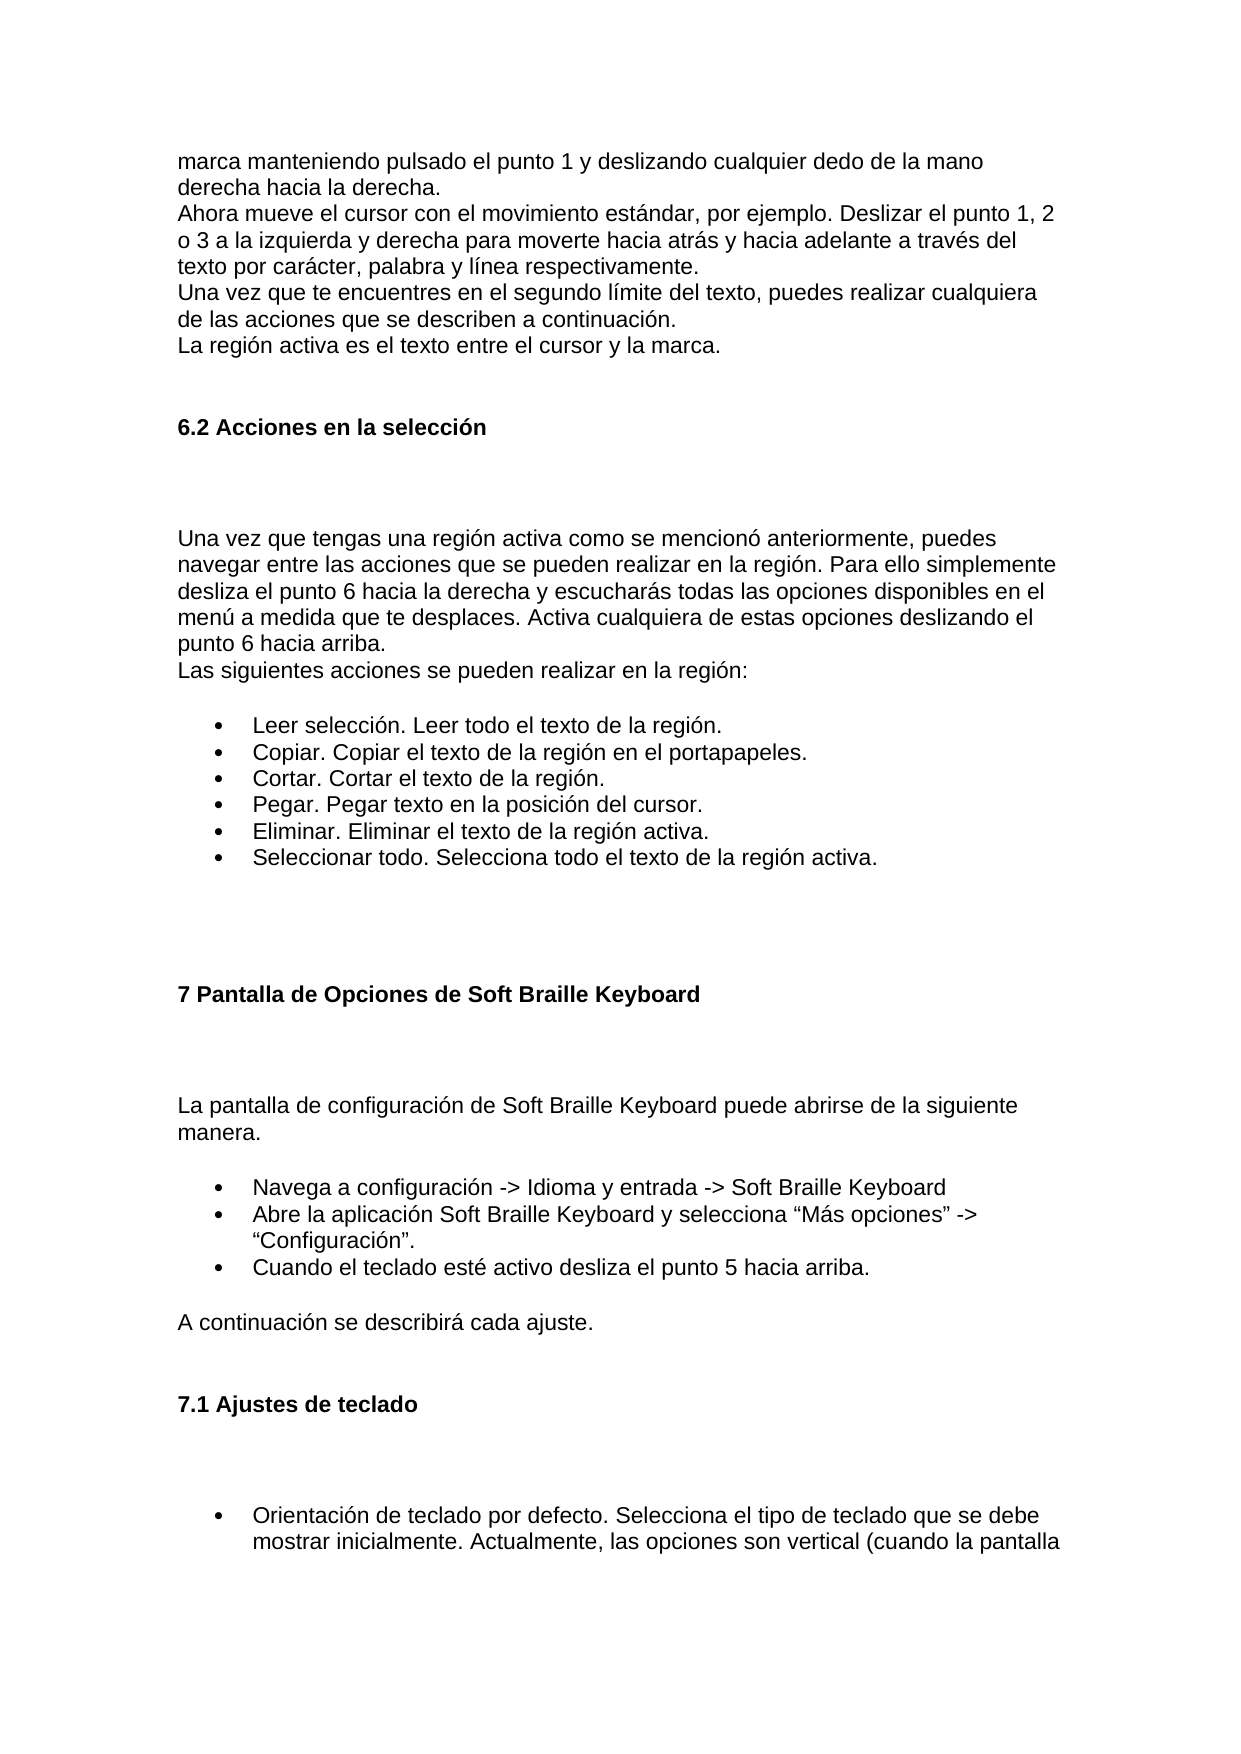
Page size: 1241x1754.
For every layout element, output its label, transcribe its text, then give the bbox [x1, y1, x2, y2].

list Navega a configuración -> Idioma y entrada -> Soft Braille Keyboard [215, 1174, 1063, 1201]
list Eliminar. Eliminar el texto de la región activa. [215, 818, 1063, 844]
text A continuación se describirá cada ajuste. [177, 1309, 1063, 1335]
text Las siguientes acciones se pueden realizar en la región: [177, 657, 1063, 683]
list Cuando el teclado esté activo desliza el punto 5 hacia arriba. [215, 1253, 1063, 1280]
text La región activa es el texto entre el cursor y la marca. [177, 332, 1063, 358]
text 7 Pantalla de Opciones de Soft Braille Keyboard [177, 955, 1063, 1008]
text La pantalla de configuración de Soft Braille Keyboard puede abrirse de la siguiente manera. [177, 1092, 1063, 1145]
list Seleccionar todo. Selecciona todo el texto de la región activa. [215, 844, 1063, 870]
list Cortar. Cortar el texto de la región. [215, 765, 1063, 791]
list Copiar. Copiar el texto de la región en el portapapeles. [215, 739, 1063, 765]
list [215, 1502, 1063, 1554]
list Leer selección. Leer todo el texto de la región. [215, 712, 1063, 739]
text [177, 148, 1063, 200]
list Abre la aplicación Soft Braille Keyboard y selecciona “Más opciones” -> “Configuración”. [215, 1201, 1063, 1253]
text Ahora mueve el cursor con el movimiento estándar, por ejemplo. Deslizar el punto 1, 2 o 3 a la izquierda y derecha para moverte hacia atrás y hacia adelante a través del texto por carácter, palabra y línea respectivamente. [177, 200, 1063, 279]
list Pegar. Pegar texto en la posición del cursor. [215, 791, 1063, 818]
text 6.2 Acciones en la selección [177, 414, 1063, 440]
text Una vez que te encuentres en el segundo límite del texto, puedes realizar cualquiera de las acciones que se describen a continuación. [177, 279, 1063, 332]
text 7.1 Ajustes de teclado [177, 1391, 1063, 1417]
text Una vez que tengas una región activa como se mencionó anteriormente, puedes navegar entre las acciones que se pueden realizar en la región. Para ello simplemente desliza el punto 6 hacia la derecha y escucharás todas las opciones disponibles en el menú a medida que te desplaces. Activa cualquiera de estas opciones deslizando el punto 6 hacia arriba. [177, 525, 1063, 657]
